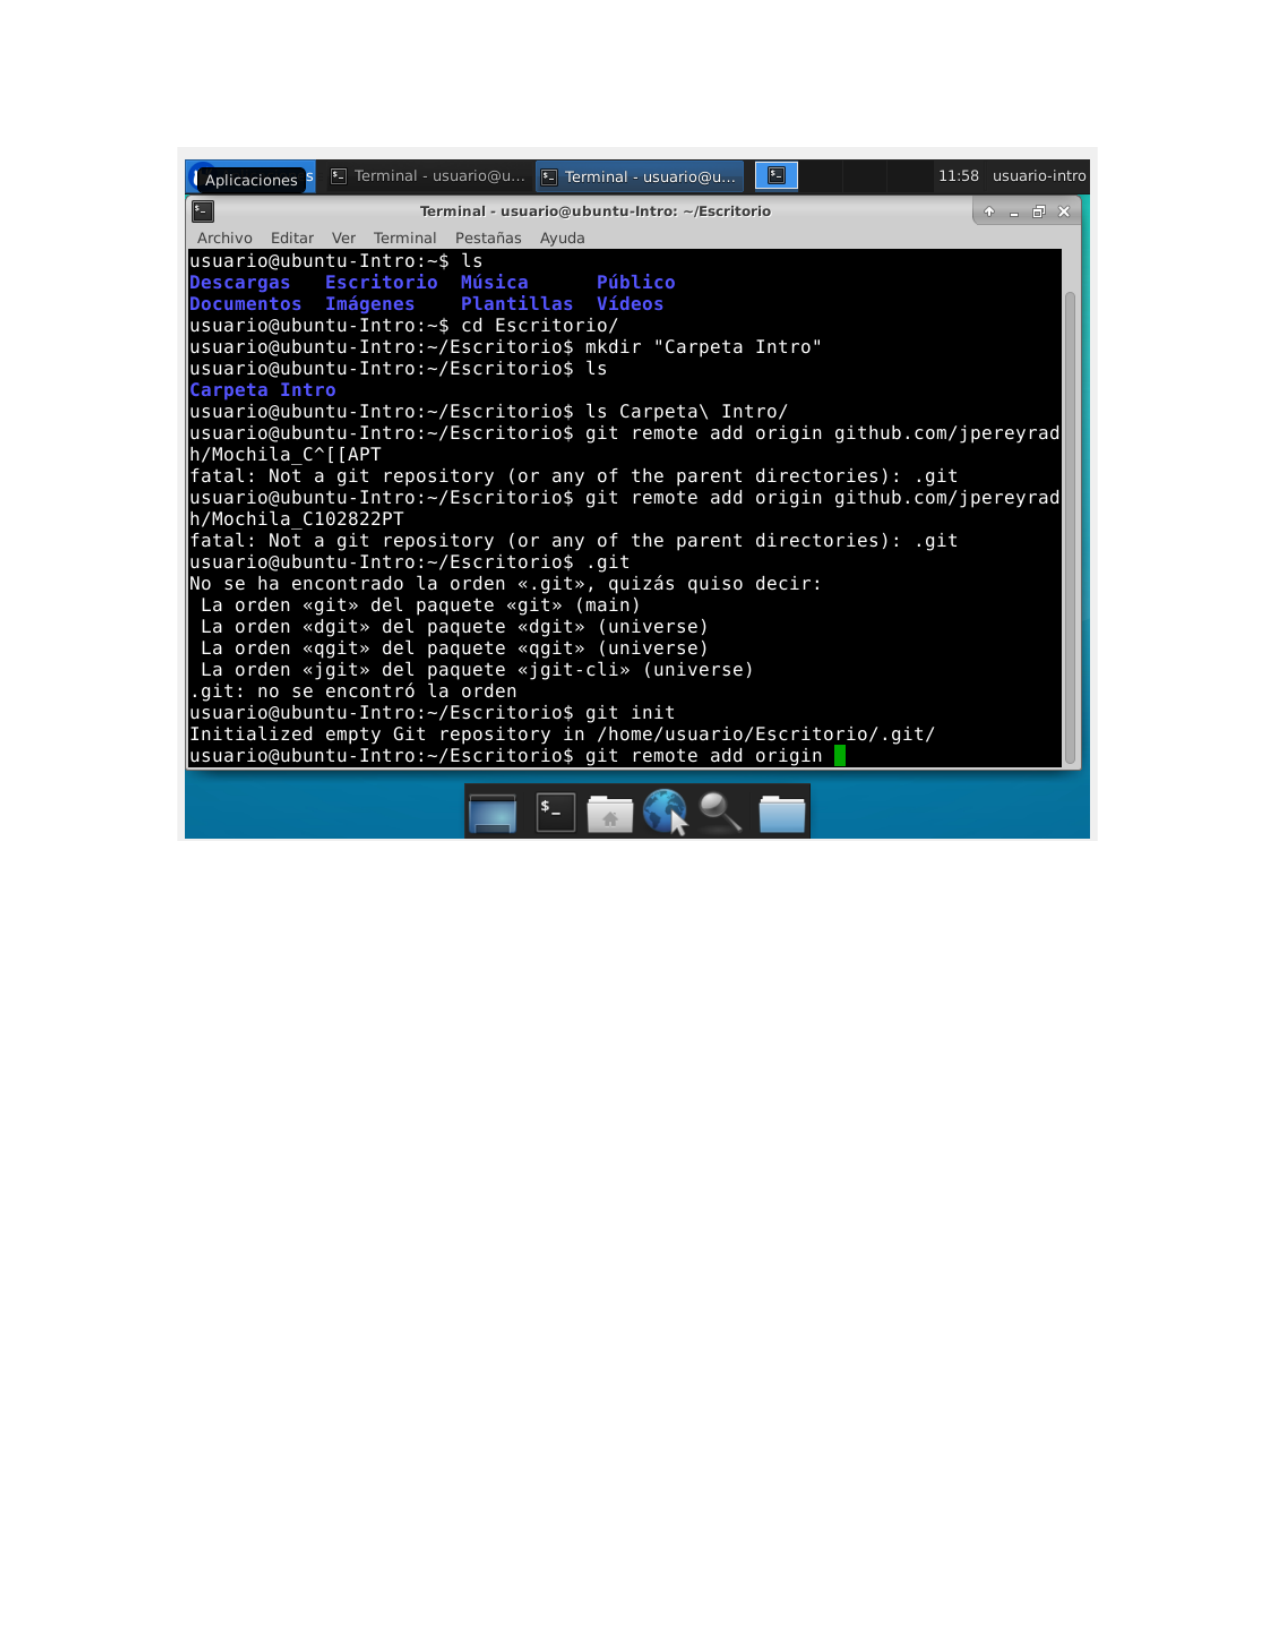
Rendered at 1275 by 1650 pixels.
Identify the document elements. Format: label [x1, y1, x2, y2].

picture [177, 147, 1098, 841]
